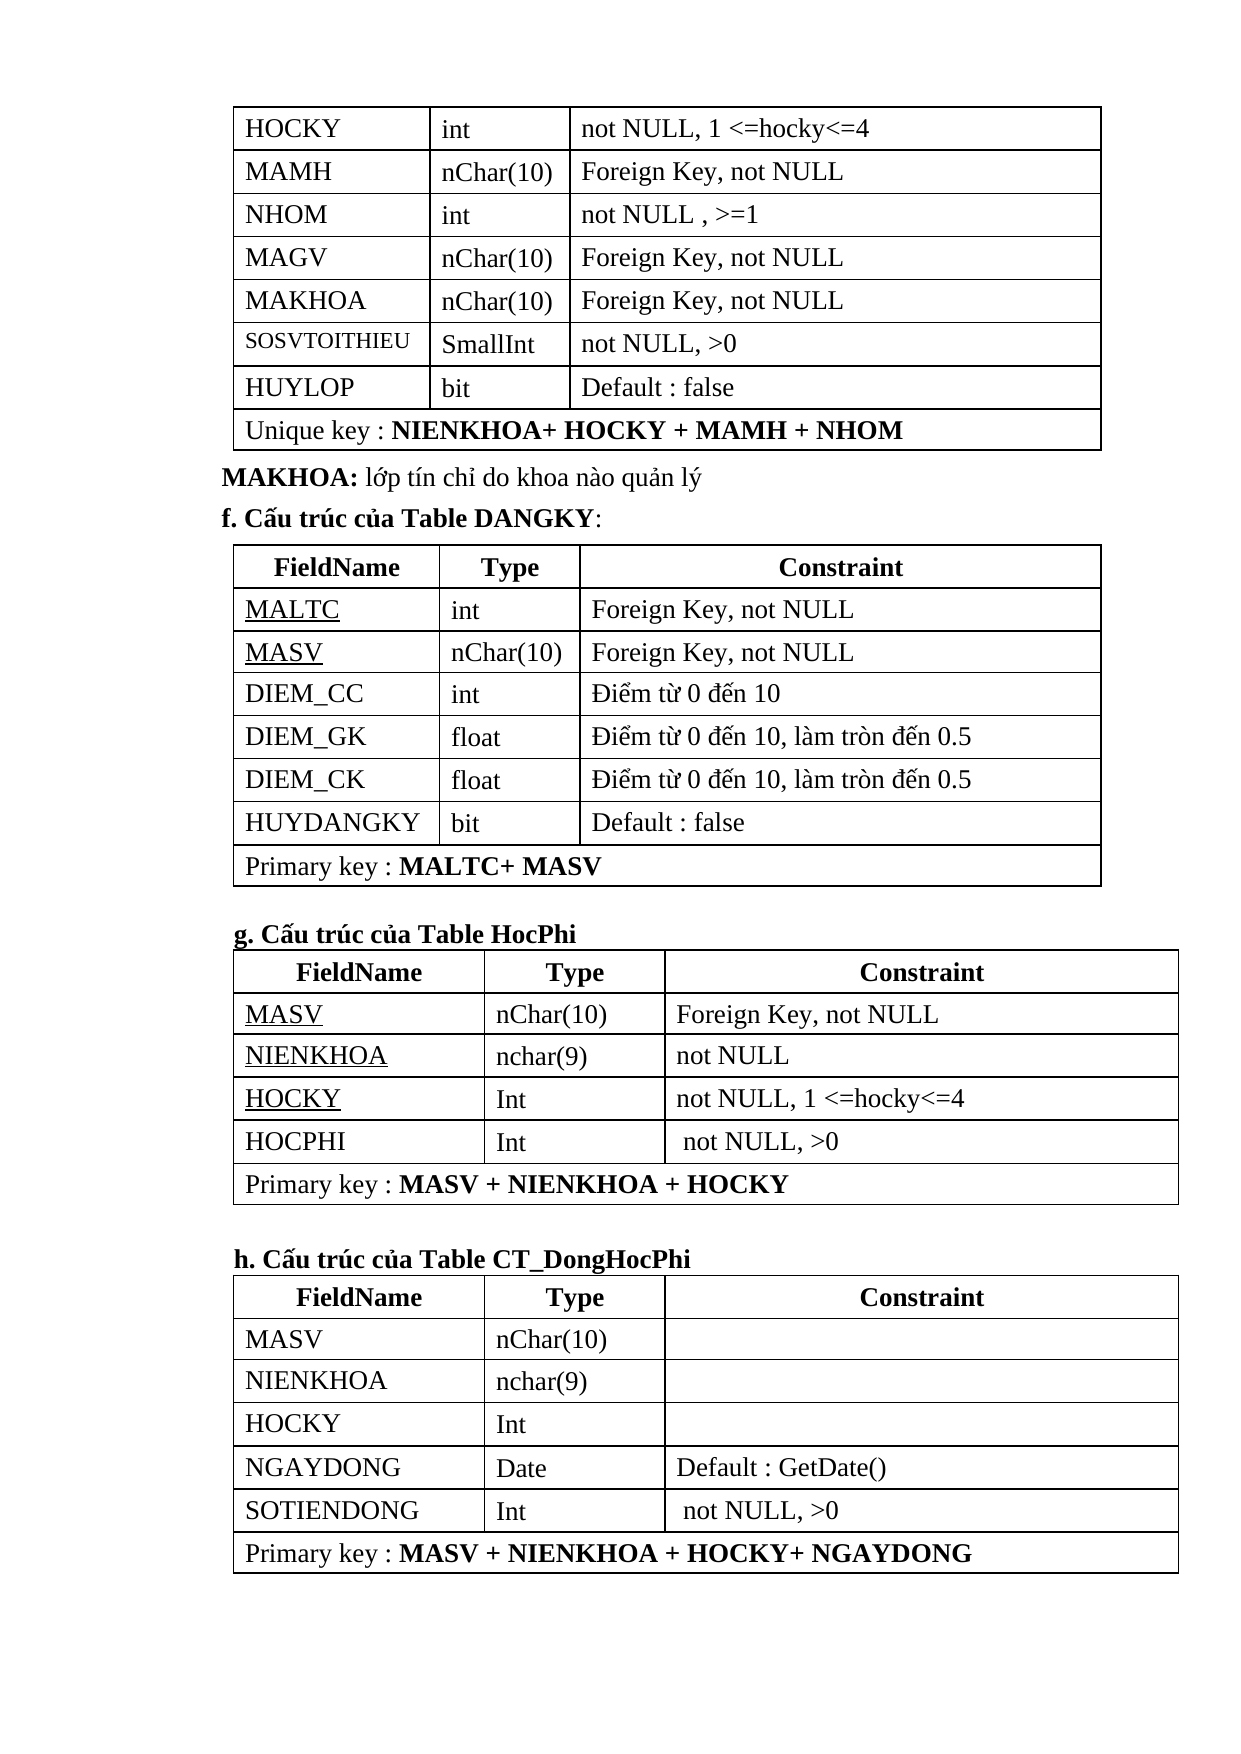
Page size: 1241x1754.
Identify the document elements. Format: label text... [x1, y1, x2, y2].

table_cell [666, 1360, 1178, 1402]
table_cell Foreign Key, not NULL [571, 237, 1100, 279]
table_cell Foreign Key, not NULL [571, 151, 1100, 192]
table_cell MAMH [234, 151, 429, 192]
table_cell nchar(9) [485, 1360, 664, 1402]
table_cell nChar(10) [431, 237, 569, 279]
table_cell Foreign Key, not NULL [581, 632, 1100, 671]
table_cell int [440, 589, 579, 630]
table_cell MASV [234, 994, 484, 1033]
table_cell bit [440, 802, 579, 844]
table_cell NIENKHOA [234, 1360, 484, 1402]
table_cell nChar(10) [431, 151, 569, 192]
table_header Constraint [666, 951, 1178, 992]
text h. Cấu trúc của Table CT_DongHocPhi [177, 1243, 1122, 1274]
table_header Type [485, 951, 664, 992]
table_cell int [431, 108, 569, 149]
table_cell Int [485, 1078, 664, 1119]
table_cell HOCKY [234, 1078, 484, 1119]
table_header Type [485, 1276, 664, 1318]
table_cell float [440, 716, 579, 758]
table_cell nChar(10) [440, 632, 579, 671]
table_cell Int [485, 1121, 664, 1162]
table_cell HOCPHI [234, 1121, 484, 1162]
table_cell Foreign Key, not NULL [666, 994, 1178, 1033]
table_cell MAGV [234, 237, 429, 279]
table_cell not NULL [666, 1035, 1178, 1076]
table_cell MASV [234, 1319, 484, 1359]
table_header Type [440, 546, 579, 587]
table_cell nChar(10) [431, 280, 569, 322]
table_header Constraint [666, 1276, 1178, 1318]
table_cell Điểm từ 0 đến 10 [581, 673, 1100, 714]
table_cell nChar(10) [485, 1319, 664, 1359]
table_cell MASV [234, 632, 439, 671]
table_cell not NULL, 1 <=hocky<=4 [571, 108, 1100, 149]
table_cell Primary key : MASV + NIENKHOA + HOCKY [234, 1164, 1178, 1203]
table_cell Int [485, 1403, 664, 1445]
table_cell Default : GetDate() [666, 1447, 1178, 1488]
table_cell nchar(9) [485, 1035, 664, 1076]
table_cell [666, 1403, 1178, 1445]
table_cell not NULL , >=1 [571, 194, 1100, 236]
text g. Cấu trúc của Table HocPhi [177, 918, 1122, 949]
table_cell MAKHOA [234, 280, 429, 322]
table_cell Default : false [581, 802, 1100, 844]
table_cell NIENKHOA [234, 1035, 484, 1076]
table_header Constraint [581, 546, 1100, 587]
table_cell HUYLOP [234, 367, 429, 408]
table_cell int [431, 194, 569, 236]
table_cell NHOM [234, 194, 429, 236]
table_cell MALTC [234, 589, 439, 630]
table_cell Date [485, 1447, 664, 1488]
table_cell DIEM_GK [234, 716, 439, 758]
table_cell bit [431, 367, 569, 408]
table_cell [666, 1319, 1178, 1359]
table_cell NGAYDONG [234, 1447, 484, 1488]
table_header FieldName [234, 951, 484, 992]
table_cell DIEM_CC [234, 673, 439, 714]
table_cell not NULL, >0 [666, 1121, 1178, 1162]
table_cell int [440, 673, 579, 714]
table_cell Default : false [571, 367, 1100, 408]
table_cell not NULL, >0 [571, 323, 1100, 365]
table_cell SmallInt [431, 323, 569, 365]
table_cell Unique key : NIENKHOA+ HOCKY + MAMH + NHOM [234, 410, 1100, 449]
table_cell nChar(10) [485, 994, 664, 1033]
table_cell Primary key : MALTC+ MASV [234, 846, 1100, 885]
table_cell Điểm từ 0 đến 10, làm tròn đến 0.5 [581, 759, 1100, 801]
table_cell Foreign Key, not NULL [581, 589, 1100, 630]
table_cell SOSVTOITHIEU [234, 323, 429, 365]
table_cell HUYDANGKY [234, 802, 439, 844]
table_cell HOCKY [234, 108, 429, 149]
table_cell Primary key : MASV + NIENKHOA + HOCKY+ NGAYDONG [234, 1533, 1178, 1572]
table_header FieldName [234, 1276, 484, 1318]
table_cell DIEM_CK [234, 759, 439, 801]
text f. Cấu trúc của Table DANGKY: [177, 503, 1122, 534]
table_cell not NULL, 1 <=hocky<=4 [666, 1078, 1178, 1119]
table_cell Int [485, 1490, 664, 1531]
table_cell HOCKY [234, 1403, 484, 1445]
text MAKHOA: lớp tín chỉ do khoa nào quản lý [177, 461, 1122, 492]
table_cell Foreign Key, not NULL [571, 280, 1100, 322]
table_cell SOTIENDONG [234, 1490, 484, 1531]
table_cell Điểm từ 0 đến 10, làm tròn đến 0.5 [581, 716, 1100, 758]
table_cell float [440, 759, 579, 801]
table_header FieldName [234, 546, 439, 587]
table_cell not NULL, >0 [666, 1490, 1178, 1531]
